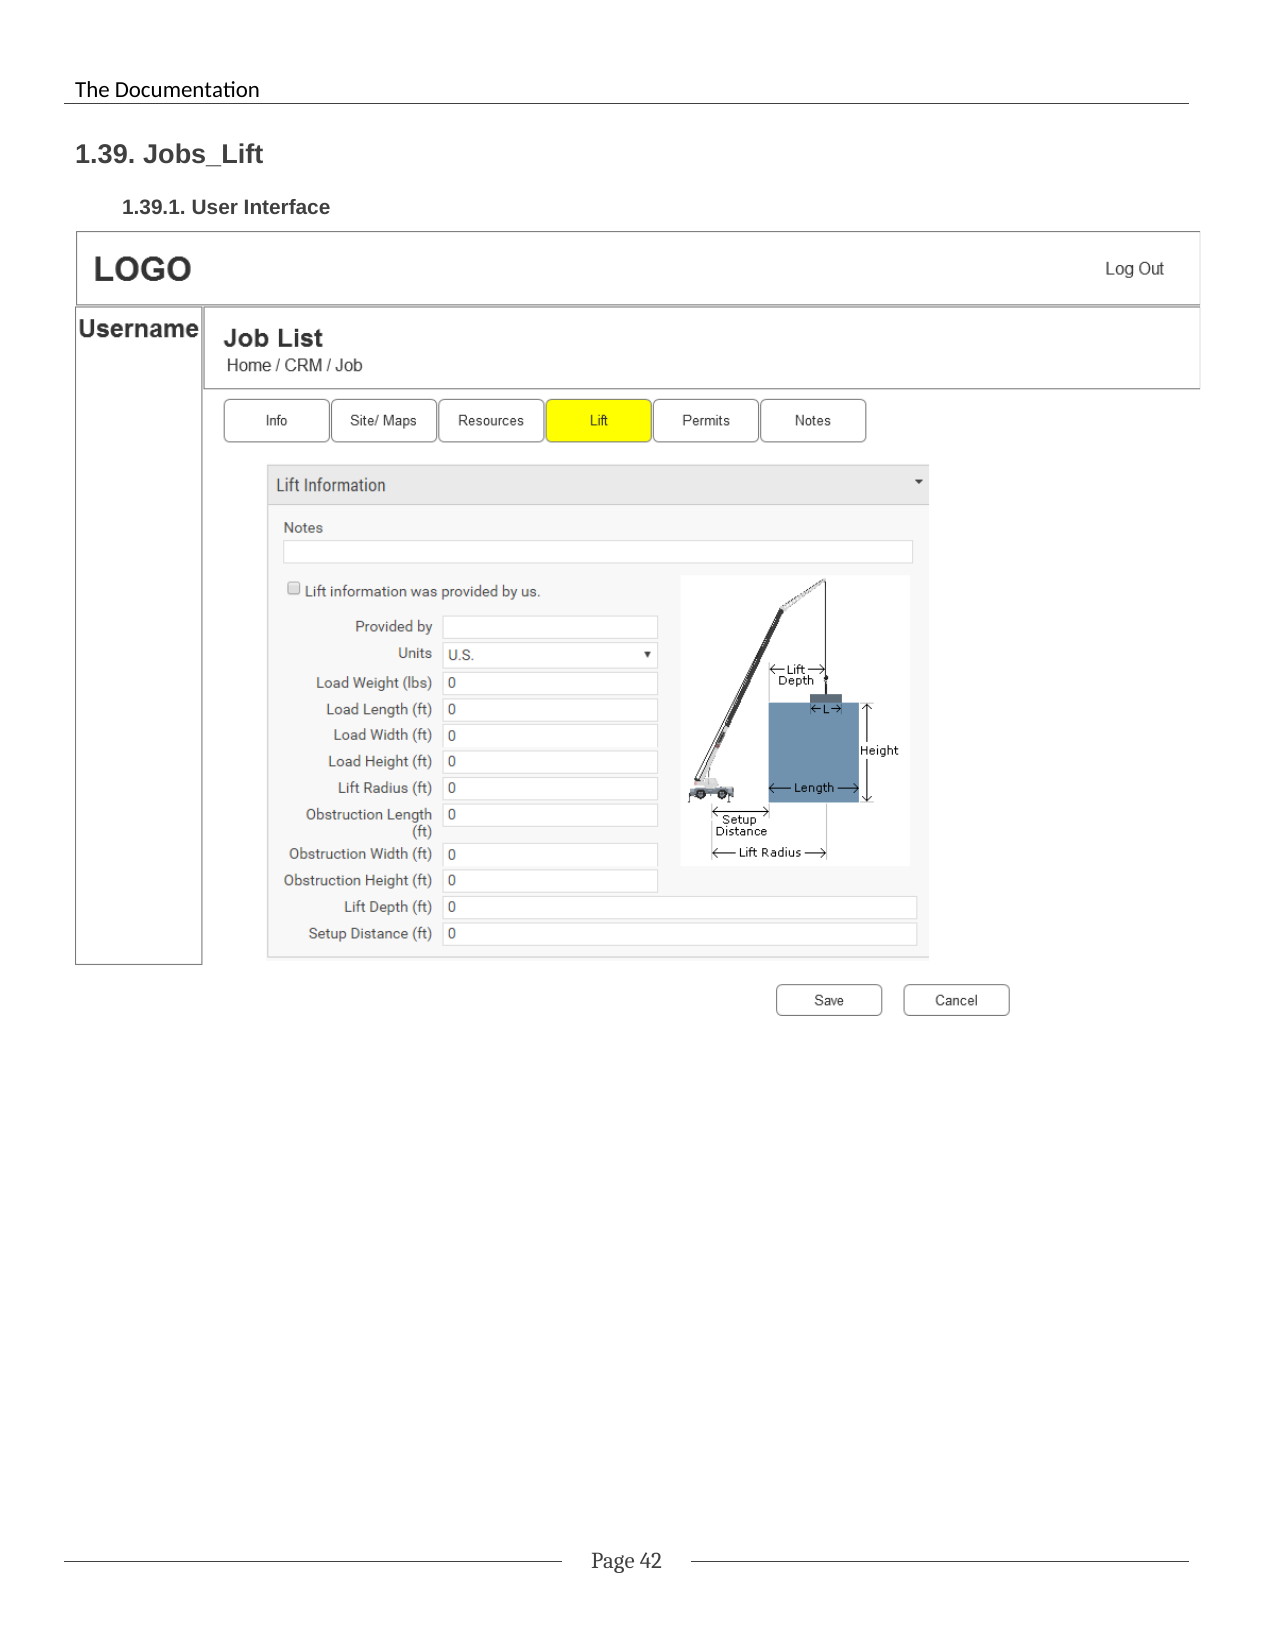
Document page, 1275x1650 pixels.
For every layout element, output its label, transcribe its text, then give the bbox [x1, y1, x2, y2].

subtitle User Interface [122, 194, 1200, 218]
subtitle Jobs_Lift [75, 138, 1200, 169]
picture [75, 231, 1200, 1016]
